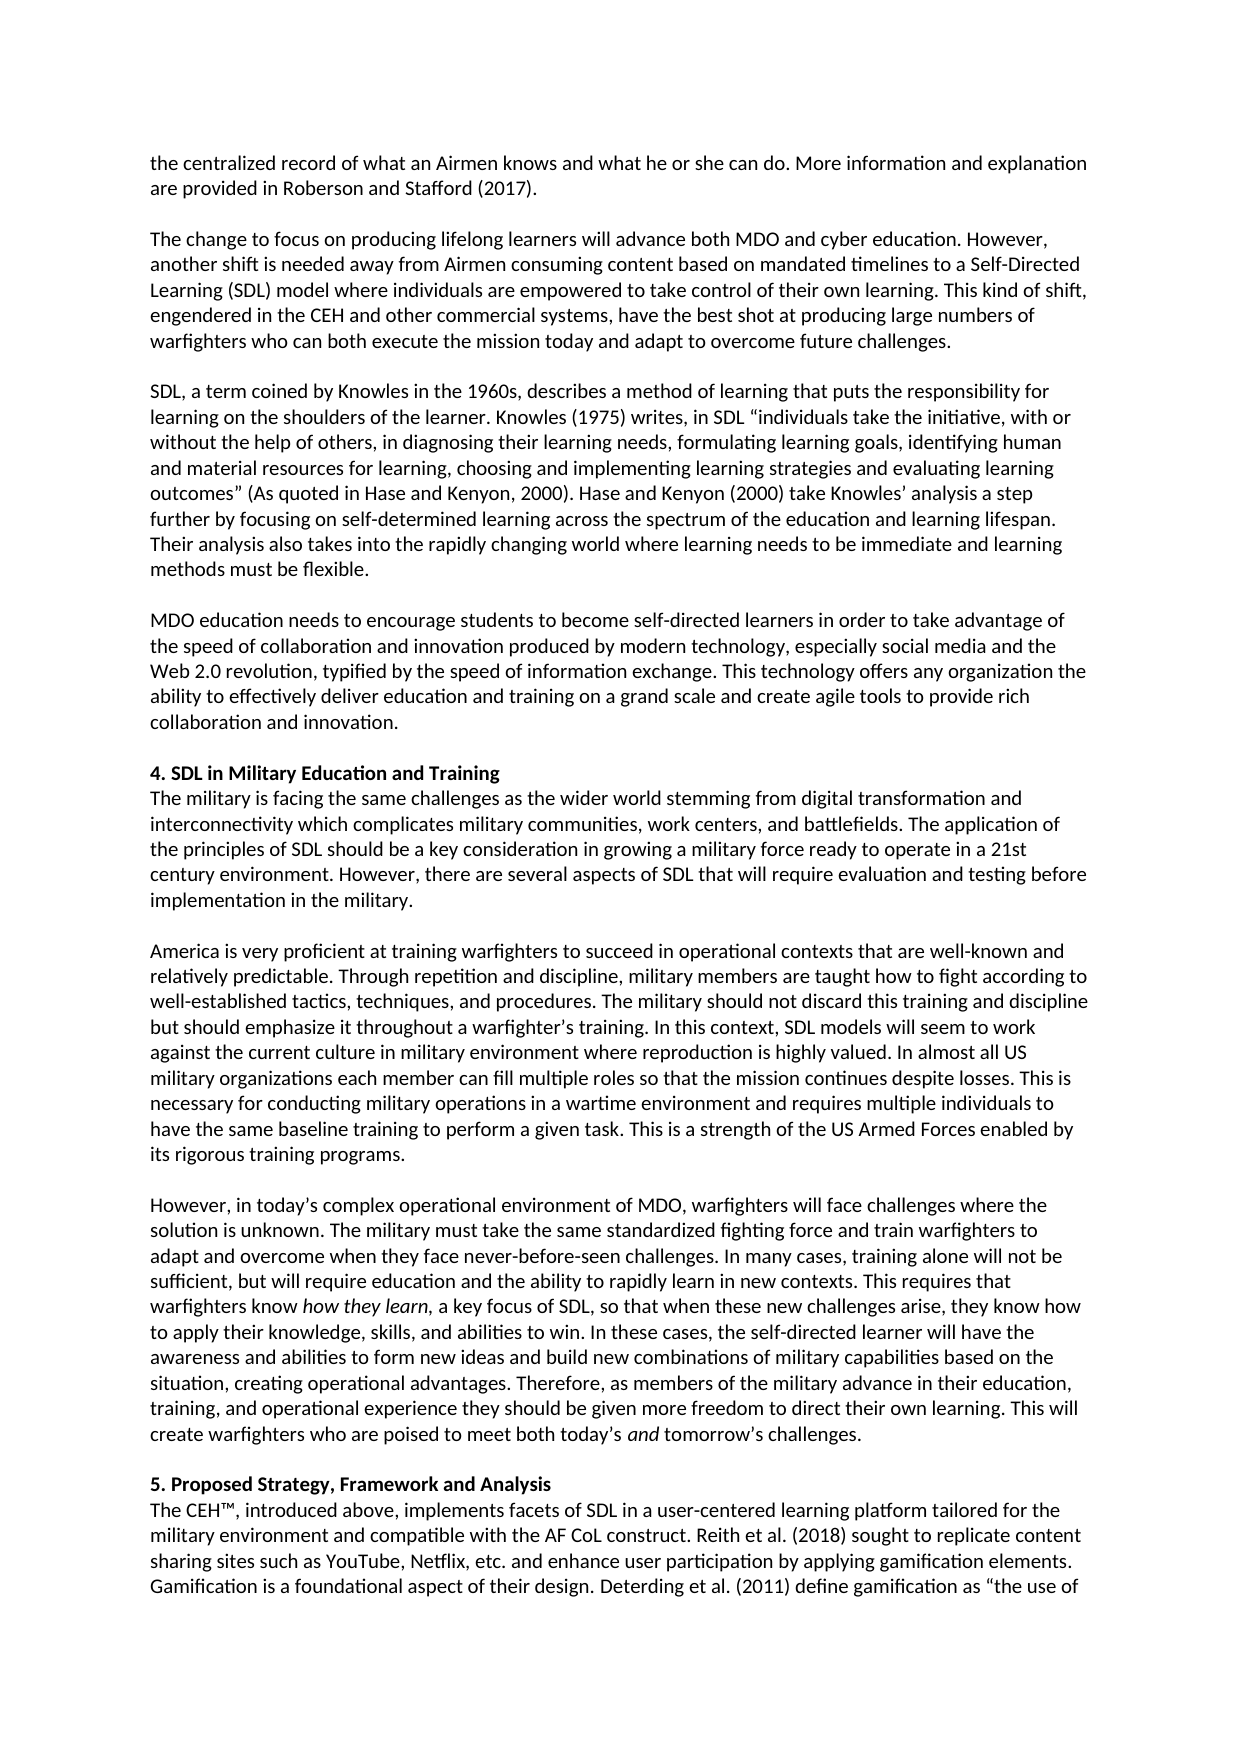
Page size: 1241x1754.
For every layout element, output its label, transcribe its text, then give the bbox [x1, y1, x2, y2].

text America is very proficient at training warfighters to succeed in operational contexts that are well-known and relatively predictable. Through repetition and discipline, military members are taught how to fight according to well-established tactics, techniques, and procedures. The military should not discard this training and discipline but should emphasize it throughout a warfighter’s training. In this context, SDL models will seem to work against the current culture in military environment where reproduction is highly valued. In almost all US military organizations each member can fill multiple roles so that the mission continues despite losses. This is necessary for conducting military operations in a wartime environment and requires multiple individuals to have the same baseline training to perform a given task. This is a strength of the US Armed Forces enabled by its rigorous training programs. [150, 938, 1090, 1167]
text 5. Proposed Strategy, Framework and Analysis [150, 1472, 1090, 1497]
text However, in today’s complex operational environment of MDO, warfighters will face challenges where the solution is unknown. The military must take the same standardized fighting force and train warfighters to adapt and overcome when they face never-before-seen challenges. In many cases, training alone will not be sufficient, but will require education and the ability to rapidly learn in new contexts. This requires that warfighters know how they learn, a key focus of SDL, so that when these new challenges arise, they know how to apply their knowledge, skills, and abilities to win. In these cases, the self-directed learner will have the awareness and abilities to form new ideas and build new combinations of military capabilities based on the situation, creating operational advantages. Therefore, as members of the military advance in their education, training, and operational experience they should be given more freedom to direct their own learning. This will create warfighters who are poised to meet both today’s and tomorrow’s challenges. [150, 1192, 1090, 1446]
text 4. SDL in Military Education and Training [150, 760, 1090, 785]
text The military is facing the same challenges as the wider world stemming from digital transformation and interconnectivity which complicates military communities, work centers, and battlefields. The application of the principles of SDL should be a key consideration in growing a military force ready to operate in a 21st century environment. However, there are several aspects of SDL that will require evaluation and testing before implementation in the military. [150, 785, 1090, 912]
text MDO education needs to encourage students to become self-directed learners in order to take advantage of the speed of collaboration and innovation produced by modern technology, especially social media and the Web 2.0 revolution, typified by the speed of information exchange. This technology offers any organization the ability to effectively deliver education and training on a grand scale and create agile tools to provide rich collaboration and innovation. [150, 607, 1090, 734]
text The change to focus on producing lifelong learners will advance both MDO and cyber education. However, another shift is needed away from Airmen consuming content based on mandated timelines to a Self-Directed Learning (SDL) model where individuals are empowered to take control of their own learning. This kind of shift, engendered in the CEH and other commercial systems, have the best shot at producing large numbers of warfighters who can both execute the mission today and adapt to overcome future challenges. [150, 226, 1090, 353]
text SDL, a term coined by Knowles in the 1960s, describes a method of learning that puts the responsibility for learning on the shoulders of the learner. Knowles (1975) writes, in SDL “individuals take the initiative, with or without the help of others, in diagnosing their learning needs, formulating learning goals, identifying human and material resources for learning, choosing and implementing learning strategies and evaluating learning outcomes” (As quoted in Hase and Kenyon, 2000). Hase and Kenyon (2000) take Knowles’ analysis a step further by focusing on self-determined learning across the spectrum of the education and learning lifespan. Their analysis also takes into the rapidly changing world where learning needs to be immediate and learning methods must be flexible. [150, 379, 1090, 582]
